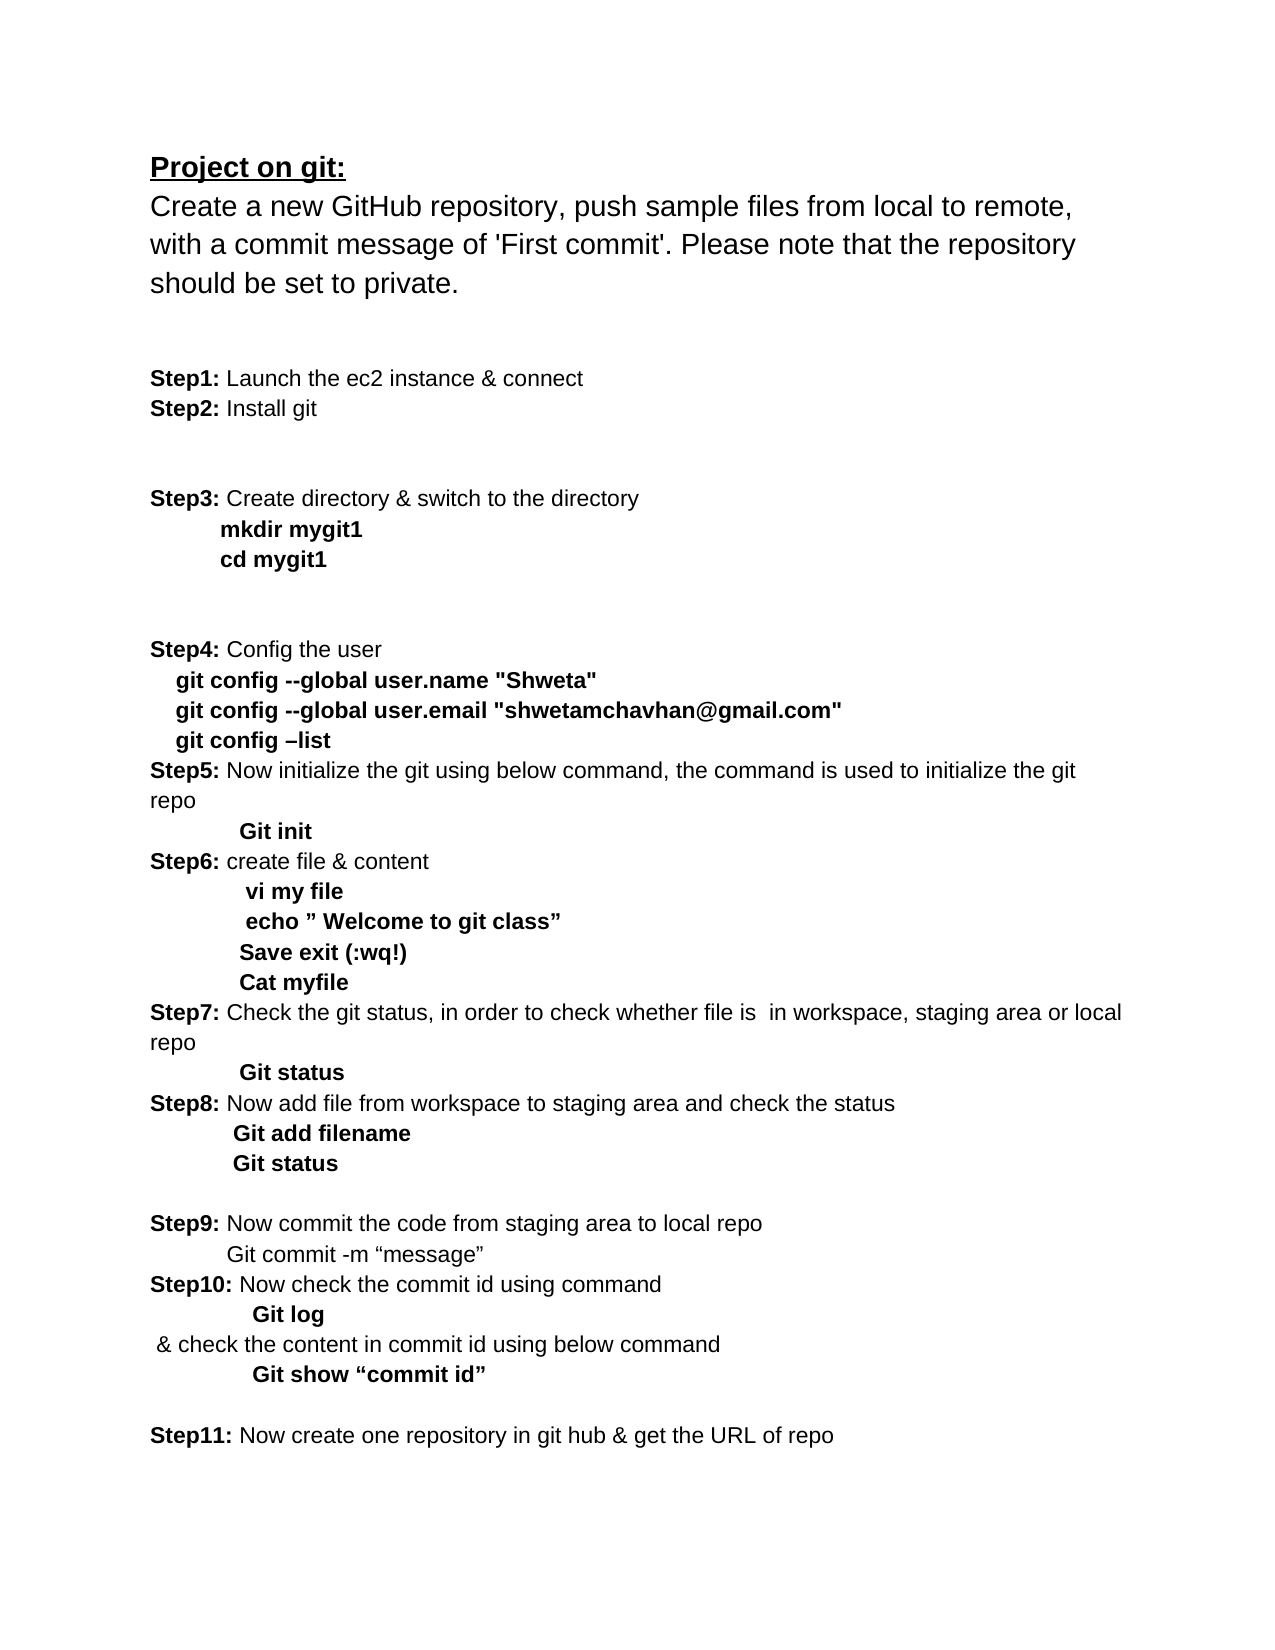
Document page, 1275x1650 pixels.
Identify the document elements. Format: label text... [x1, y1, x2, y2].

text Save exit (:wq!) [150, 938, 1125, 965]
text Step10: Now check the commit id using command [150, 1271, 1125, 1297]
text Git show “commit id” [150, 1361, 1125, 1388]
text Git init [150, 818, 1125, 844]
text Create a new GitHub repository, push sample files from local to remote, with a commit message of 'First commit'. Please note that the repository should be set to private. [150, 188, 1125, 299]
text Git status [150, 1059, 1125, 1086]
text Cat myfile [150, 969, 1125, 995]
text Git commit -m “message” [150, 1241, 1125, 1267]
text Step3: Create directory & switch to the directory [150, 485, 1125, 512]
text Project on git: [150, 150, 1125, 183]
text Git add filename [150, 1120, 1125, 1146]
text Step5: Now initialize the git using below command, the command is used to initialize the git repo [150, 757, 1125, 814]
text Step8: Now add file from workspace to staging area and check the status [150, 1089, 1125, 1116]
text Step4: Config the user [150, 636, 1125, 663]
text git config --global user.email "shwetamchavhan@gmail.com" [150, 697, 1125, 723]
text cd mygit1 [150, 546, 1125, 572]
text Step2: Install git [150, 395, 1125, 421]
text Step6: create file & content [150, 848, 1125, 874]
text & check the content in commit id using below command [150, 1331, 1125, 1358]
text mkdir mygit1 [150, 516, 1125, 542]
text git config –list [150, 727, 1125, 753]
text Git log [150, 1301, 1125, 1327]
text Step9: Now commit the code from staging area to local repo [150, 1210, 1125, 1237]
text vi my file [150, 878, 1125, 904]
text Step1: Launch the ec2 instance & connect [150, 364, 1125, 391]
text echo ” Welcome to git class” [150, 908, 1125, 935]
text Step11: Now create one repository in git hub & get the URL of repo [150, 1422, 1125, 1448]
text git config --global user.name "Shweta" [150, 667, 1125, 693]
text Git status [150, 1150, 1125, 1176]
text Step7: Check the git status, in order to check whether file is in workspace, staging area or local repo [150, 999, 1125, 1056]
